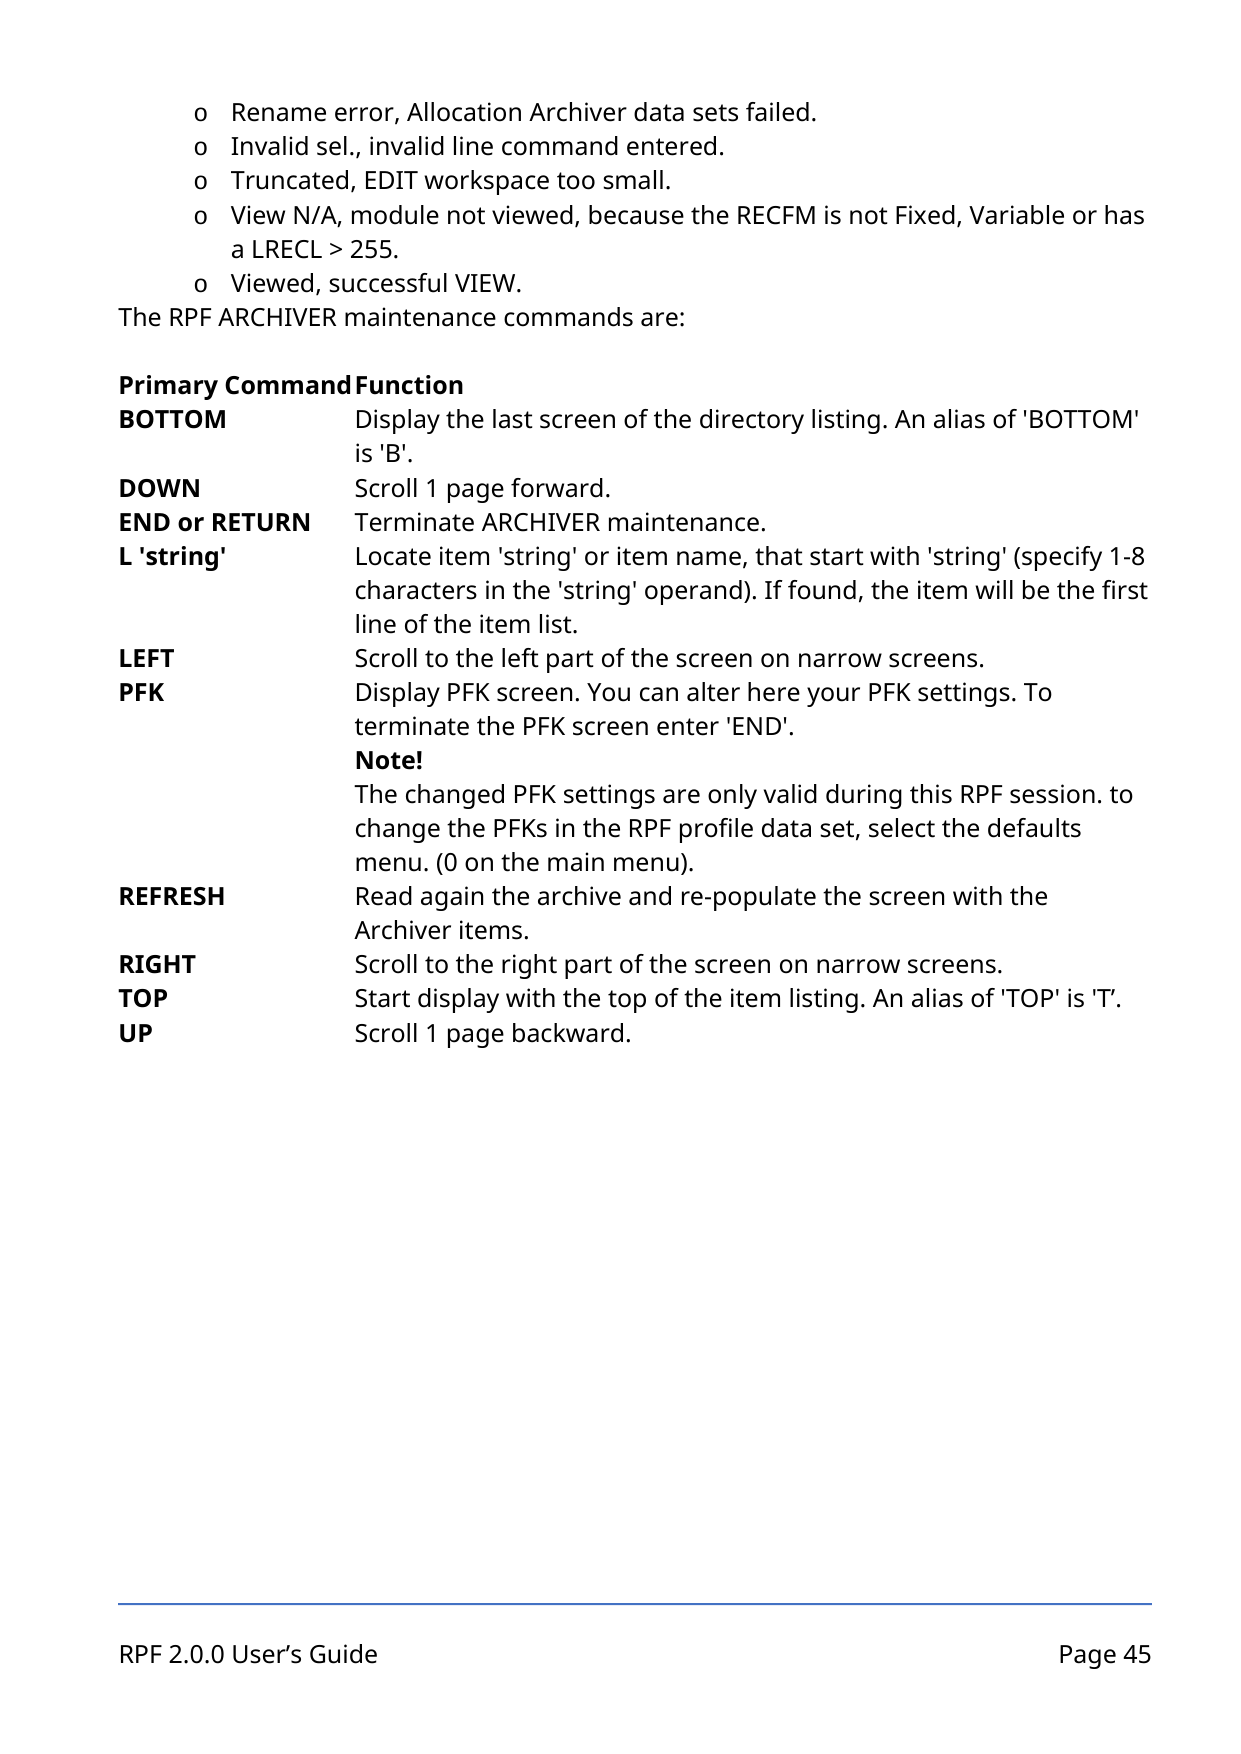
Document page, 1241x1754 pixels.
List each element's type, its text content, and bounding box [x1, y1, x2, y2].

text TOP Start display with the top of the item listing. An alias of 'TOP' is 'T’. [118, 981, 1152, 1015]
text DOWN Scroll 1 page forward. [118, 470, 1152, 504]
list View N/A, module not viewed, because the RECFM is not Fixed, Variable or has a LRECL > 255. [193, 197, 1152, 266]
list Truncated, EDIT workspace too small. [193, 163, 1152, 197]
text L 'string' Locate item 'string' or item name, that start with 'string' (specify 1-8 characters in the 'string' operand). If found, the item will be the first line of the item list. [118, 538, 1152, 641]
text RIGHT Scroll to the right part of the screen on narrow screens. [118, 947, 1152, 981]
text UP Scroll 1 page backward. [118, 1015, 1152, 1049]
text END or RETURN Terminate ARCHIVER maintenance. [118, 504, 1152, 538]
list Invalid sel., invalid line command entered. [193, 129, 1152, 163]
list Rename error, Allocation Archiver data sets failed. [193, 94, 1152, 129]
text PFK Display PFK screen. You can alter here your PFK settings. To terminate the PFK screen enter 'END'. Note! The changed PFK settings are only valid during this RPF session. to change the PFKs in the RPF profile data set, select the defaults menu. (0 on the main menu). [118, 674, 1152, 879]
text REFRESH Read again the archive and re-populate the screen with the Archiver items. [118, 879, 1152, 947]
list Viewed, successful VIEW. [193, 266, 1152, 300]
text BOTTOM Display the last screen of the directory listing. An alias of 'BOTTOM' is 'B'. [118, 402, 1152, 470]
text LEFT Scroll to the left part of the screen on narrow screens. [118, 641, 1152, 674]
text Primary Command Function [118, 368, 1152, 402]
text The RPF ARCHIVER maintenance commands are: [118, 300, 1152, 334]
